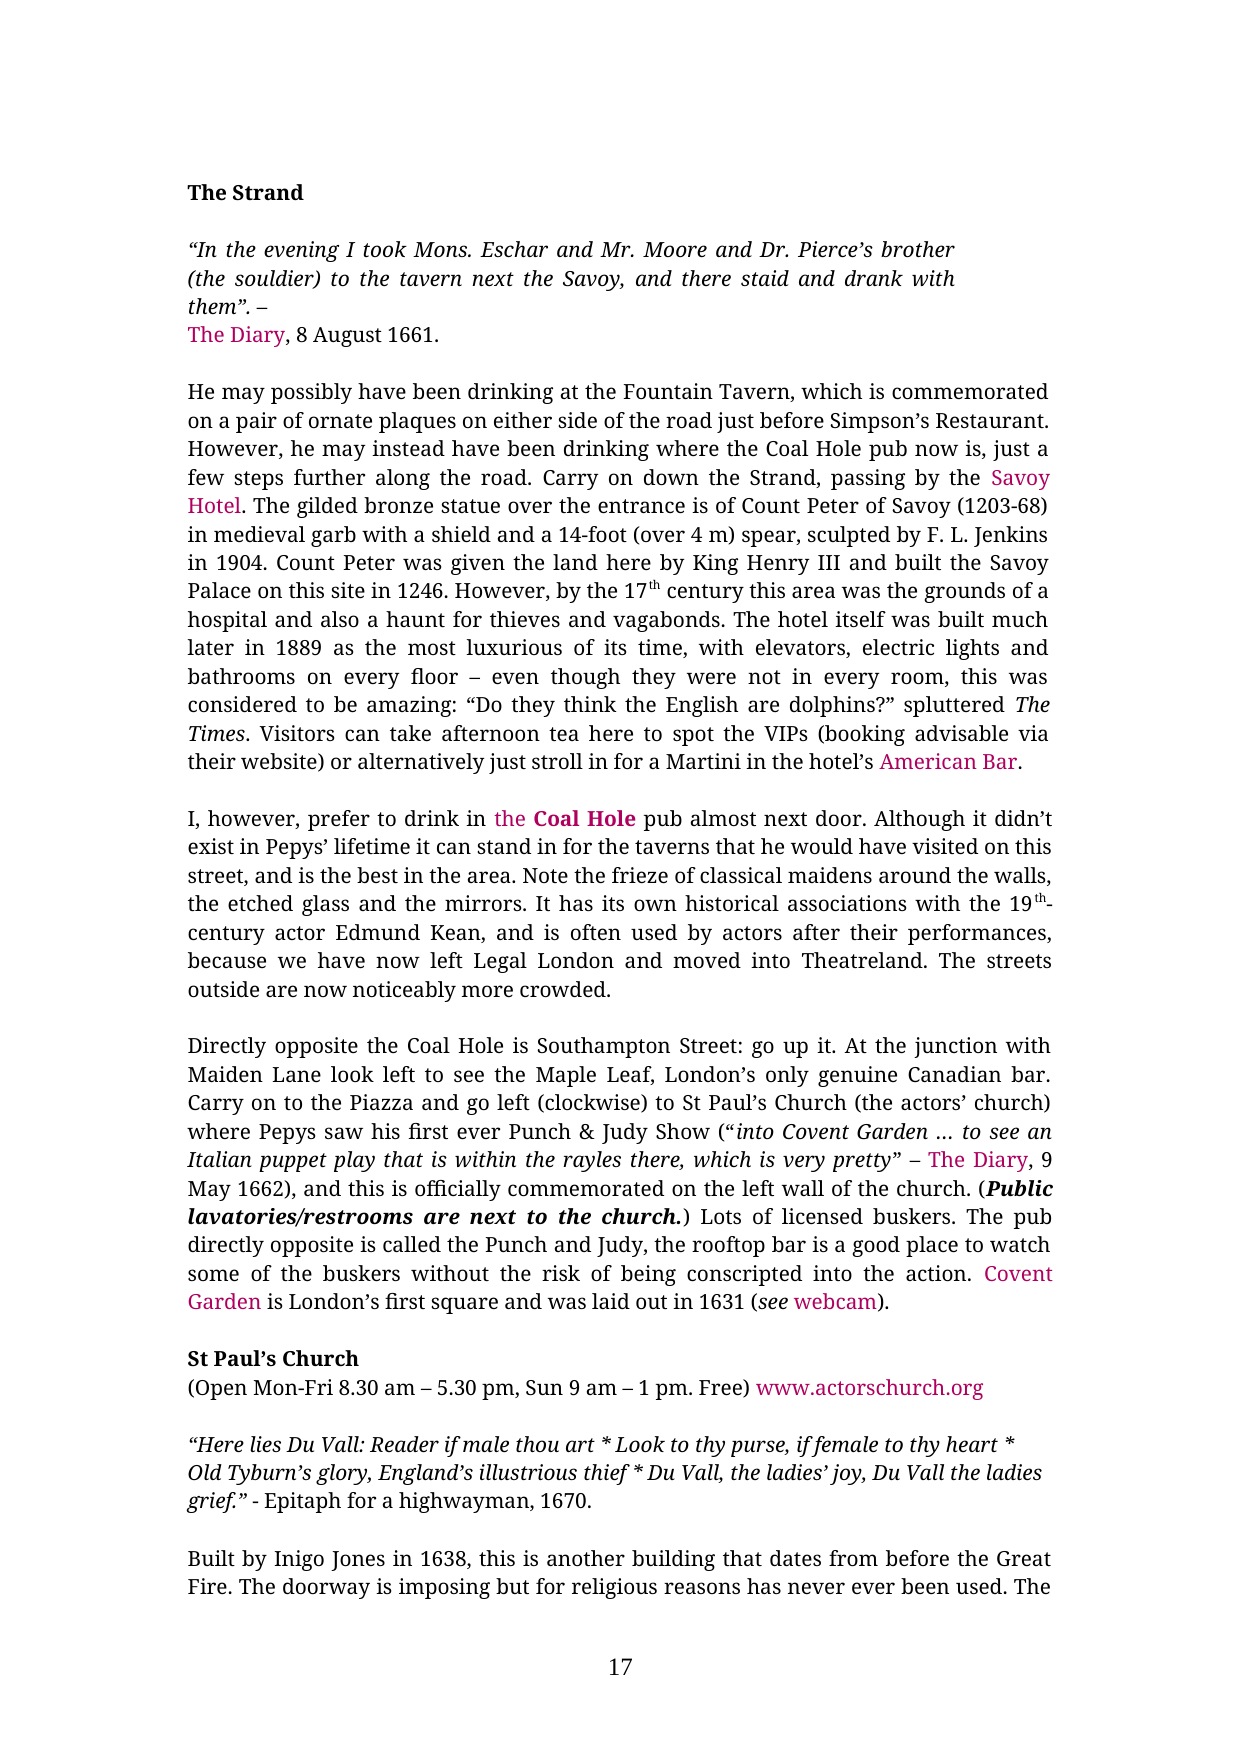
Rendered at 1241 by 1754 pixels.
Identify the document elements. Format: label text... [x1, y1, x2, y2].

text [187, 1544, 1053, 1601]
text (Open Mon-Fri 8.30 am – 5.30 pm, Sun 9 am – 1 pm. Free) www.actorschurch.org [187, 1373, 1053, 1401]
subtitle The Strand [187, 178, 1053, 207]
text I, however, prefer to drink in the Coal Hole pub almost next door. Although it didn’t exist in Pepys’ lifetime it can stand in for the taverns that he would have visited on this street, and is the best in the area. Note the frieze of classical maidens around the walls, the etched glass and the mirrors. It has its own historical associations with the 19th-century actor Edmund Kean, and is often used by actors after their performances, because we have now left Legal London and moved into Theatreland. The streets outside are now noticeably more crowded. [187, 804, 1053, 1003]
subtitle St Paul’s Church [187, 1344, 1053, 1373]
text He may possibly have been drinking at the Fountain Tavern, which is commemorated on a pair of ornate plaques on either side of the road just before Simpson’s Restaurant. However, he may instead have been drinking where the Coal Hole pub now is, just a few steps further along the road. Carry on down the Strand, passing by the Savoy Hotel. The gilded bronze statue over the entrance is of Count Peter of Savoy (1203-68) in medieval garb with a shield and a 14-foot (over 4 m) spear, sculpted by F. L. Jenkins in 1904. Count Peter was given the land here by King Henry III and built the Savoy Palace on this site in 1246. However, by the 17th century this area was the grounds of a hospital and also a haunt for thieves and vagabonds. The hotel itself was built much later in 1889 as the most luxurious of its time, with elevators, electric lights and bathrooms on every floor – even though they were not in every room, this was considered to be amazing: “Do they think the English are dolphins?” spluttered The Times. Visitors can take afternoon tea here to spot the VIPs (booking advisable via their website) or alternatively just stroll in for a Martini in the hotel’s American Bar. [187, 377, 1050, 776]
text “In the evening I took Mons. Eschar and Mr. Moore and Dr. Pierce’s brother (the souldier) to the tavern next the Savoy, and there staid and drank with them”. – [187, 235, 956, 321]
text The Diary, 8 August 1661. [187, 321, 956, 349]
text “Here lies Du Vall: Reader if male thou art * Look to thy purse, if female to thy heart * Old Tyburn’s glory, England’s illustrious thief * Du Vall, the ladies’ joy, Du Vall the ladies grief.” - Epitaph for a highwayman, 1670. [187, 1430, 1053, 1515]
text Directly opposite the Coal Hole is Southampton Street: go up it. At the junction with Maiden Lane look left to see the Maple Leaf, London’s only genuine Canadian bar. Carry on to the Piazza and go left (clockwise) to St Paul’s Church (the actors’ church) where Pepys saw his first ever Punch & Judy Show (“into Covent Garden … to see an Italian puppet play that is within the rayles there, which is very pretty” – The Diary, 9 May 1662), and this is officially commemorated on the left wall of the church. (Public lavatories/restrooms are next to the church.) Lots of licensed buskers. The pub directly opposite is called the Punch and Judy, the rooftop bar is a good place to watch some of the buskers without the risk of being conscripted into the action. Covent Garden is London’s first square and was laid out in 1631 (see webcam). [187, 1032, 1053, 1316]
